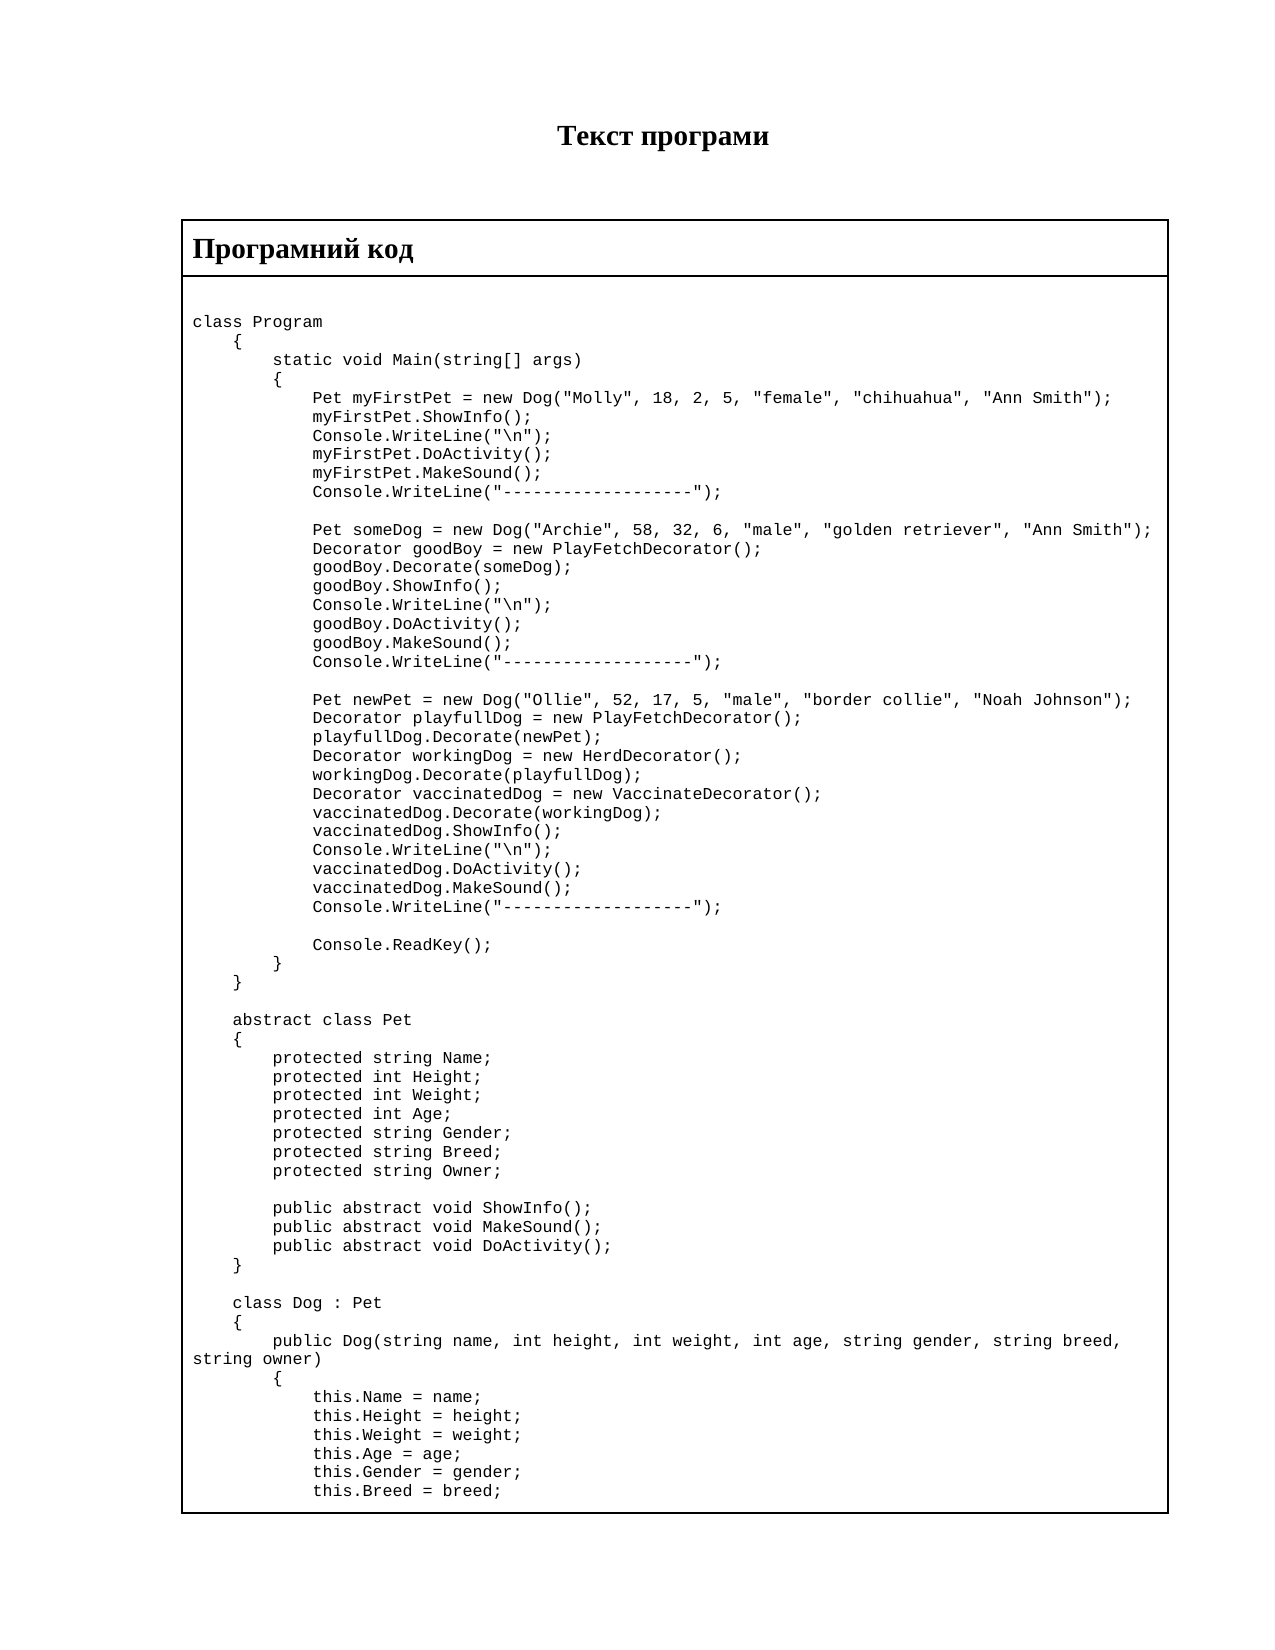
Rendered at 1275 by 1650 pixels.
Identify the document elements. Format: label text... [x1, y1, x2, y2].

text Текст програми [169, 118, 1157, 152]
table_header Програмний код [183, 221, 1167, 275]
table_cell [183, 277, 1167, 1512]
